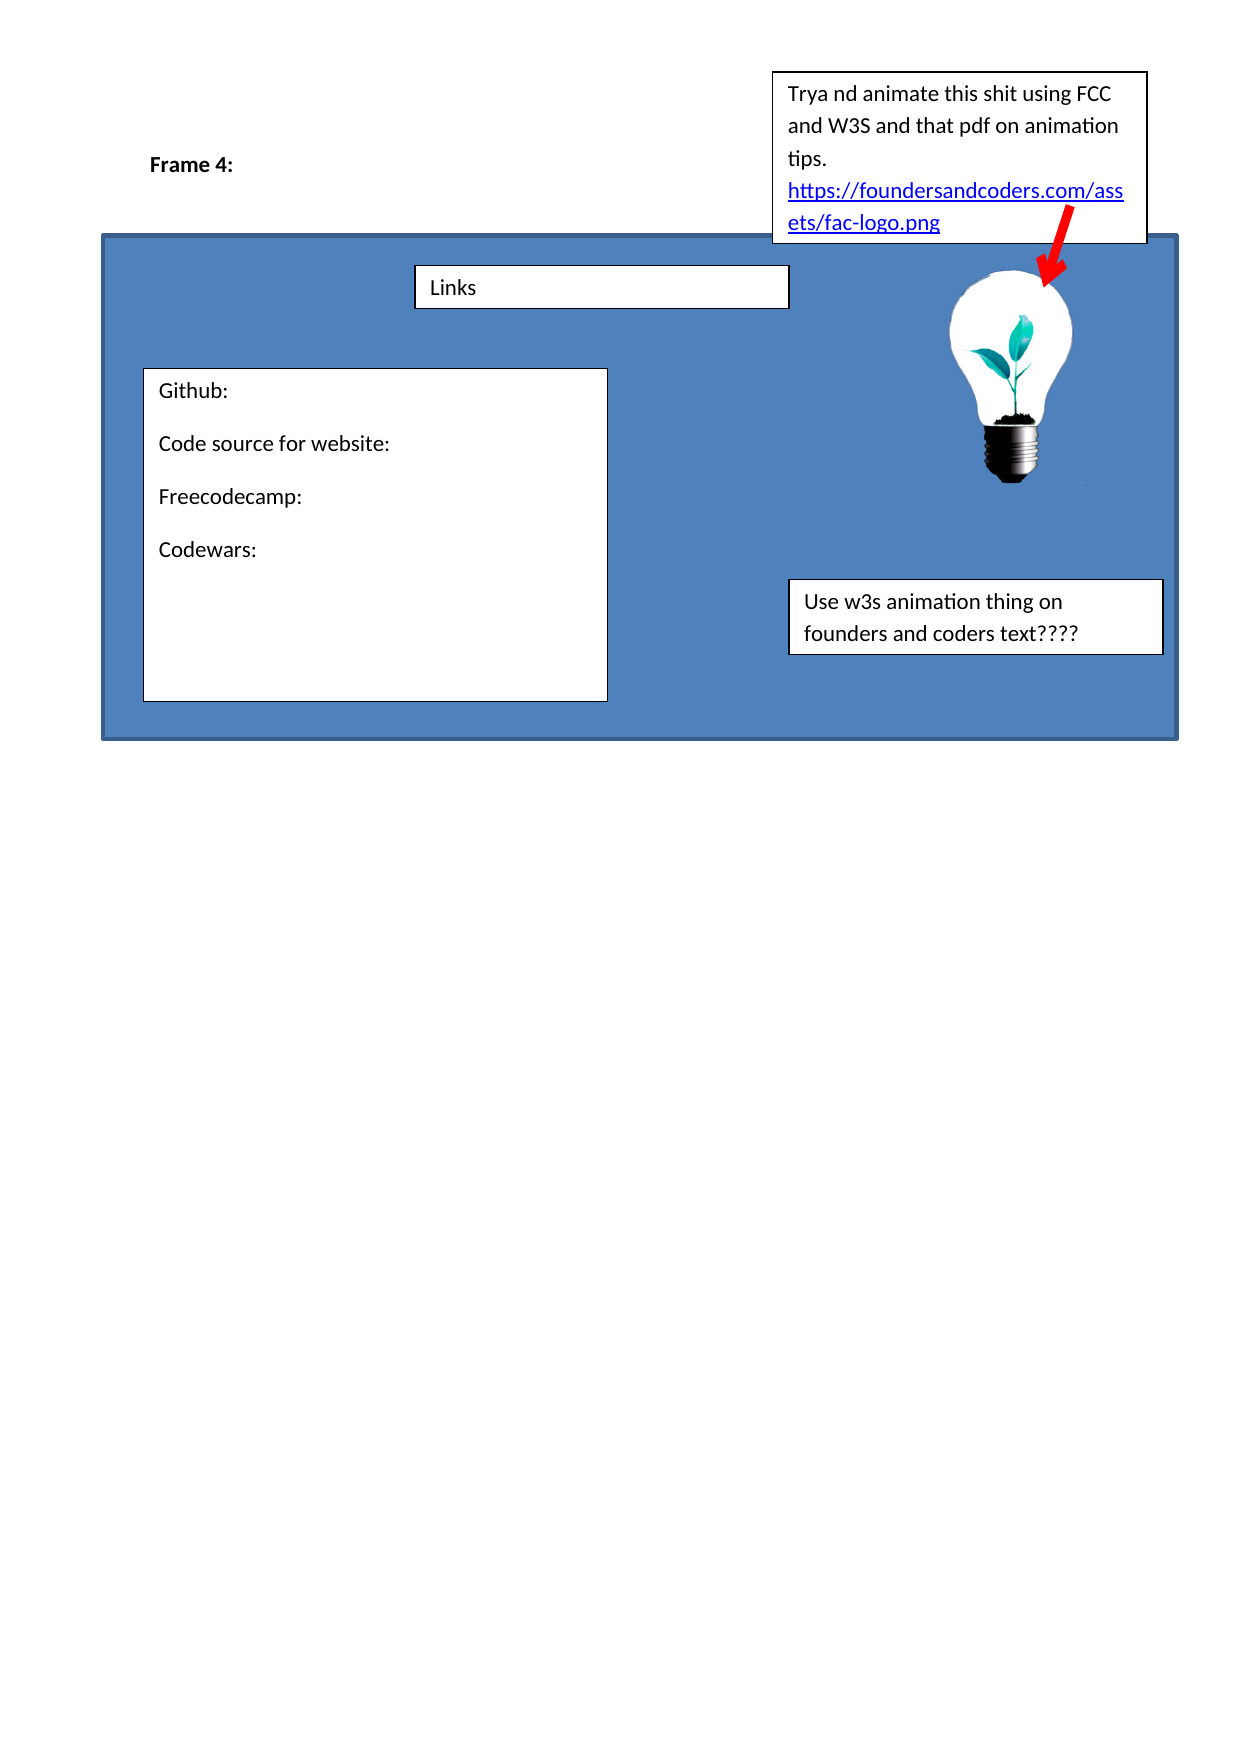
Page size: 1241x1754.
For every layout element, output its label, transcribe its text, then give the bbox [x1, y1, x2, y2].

picture [923, 265, 1103, 488]
text Frame 4: [150, 150, 772, 178]
